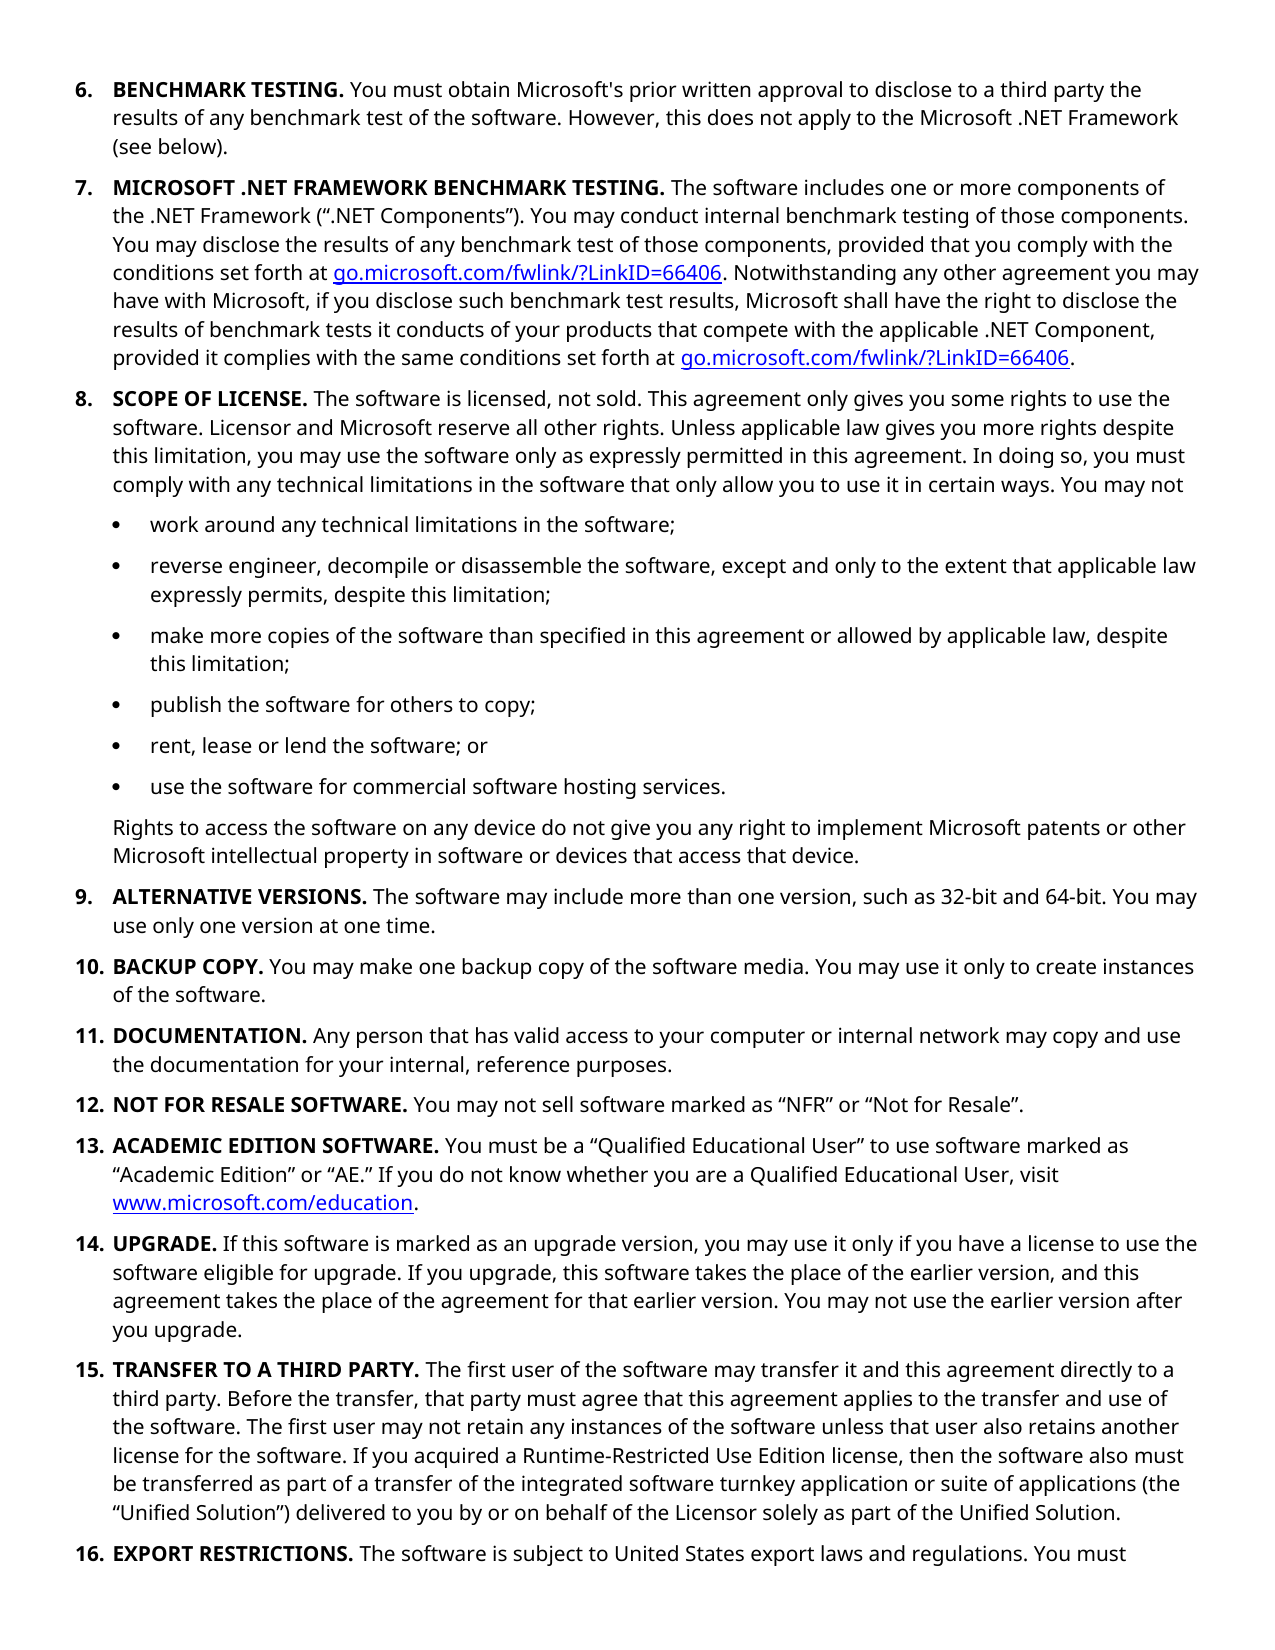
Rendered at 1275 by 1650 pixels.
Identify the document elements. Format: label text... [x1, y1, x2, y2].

subtitle MICROSOFT .NET FRAMEWORK BENCHMARK TESTING. The software includes one or more components of the .NET Framework (“.NET Components”). You may conduct internal benchmark testing of those components. You may disclose the results of any benchmark test of those components, provided that you comply with the conditions set forth at go.microsoft.com/fwlink/?LinkID=66406. Notwithstanding any other agreement you may have with Microsoft, if you disclose such benchmark test results, Microsoft shall have the right to disclose the results of benchmark tests it conducts of your products that compete with the applicable .NET Component, provided it complies with the same conditions set forth at go.microsoft.com/fwlink/?LinkID=66406. [75, 173, 1200, 372]
text reverse engineer, decompile or disassemble the software, except and only to the extent that applicable law expressly permits, despite this limitation; [112, 552, 1200, 608]
subtitle ALTERNATIVE VERSIONS. The software may include more than one version, such as 32-bit and 64-bit. You may use only one version at one time. [75, 882, 1200, 939]
subtitle UPGRADE. If this software is marked as an upgrade version, you may use it only if you have a license to use the software eligible for upgrade. If you upgrade, this software takes the place of the earlier version, and this agreement takes the place of the agreement for that earlier version. You may not use the earlier version after you upgrade. [75, 1229, 1200, 1343]
text use the software for commercial software hosting services. [112, 772, 1200, 801]
subtitle BENCHMARK TESTING. You must obtain Microsoft's prior written approval to disclose to a third party the results of any benchmark test of the software. However, this does not apply to the Microsoft .NET Framework (see below). [75, 75, 1200, 160]
subtitle DOCUMENTATION. Any person that has valid access to your computer or internal network may copy and use the documentation for your internal, reference purposes. [75, 1021, 1200, 1078]
text work around any technical limitations in the software; [112, 511, 1200, 539]
subtitle ACADEMIC EDITION SOFTWARE. You must be a “Qualified Educational User” to use software marked as “Academic Edition” or “AE.” If you do not know whether you are a Qualified Educational User, visit www.microsoft.com/education. [75, 1132, 1200, 1217]
text publish the software for others to copy; [112, 690, 1200, 719]
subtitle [75, 1539, 1200, 1567]
subtitle TRANSFER TO A THIRD PARTY. The first user of the software may transfer it and this agreement directly to a third party. Before the transfer, that party must agree that this agreement applies to the transfer and use of the software. The first user may not retain any instances of the software unless that user also retains another license for the software. If you acquired a Runtime-Restricted Use Edition license, then the software also must be transferred as part of a transfer of the integrated software turnkey application or suite of applications (the “Unified Solution”) delivered to you by or on behalf of the Licensor solely as part of the Unified Solution. [75, 1356, 1200, 1526]
subtitle SCOPE OF LICENSE. The software is licensed, not sold. This agreement only gives you some rights to use the software. Licensor and Microsoft reserve all other rights. Unless applicable law gives you more rights despite this limitation, you may use the software only as expressly permitted in this agreement. In doing so, you must comply with any technical limitations in the software that only allow you to use it in certain ways. You may not [75, 384, 1200, 498]
text rent, lease or lend the software; or [112, 731, 1200, 760]
text make more copies of the software than specified in this agreement or allowed by applicable law, despite this limitation; [112, 621, 1200, 678]
text Rights to access the software on any device do not give you any right to implement Microsoft patents or other Microsoft intellectual property in software or devices that access that device. [112, 813, 1200, 870]
subtitle NOT FOR RESALE SOFTWARE. You may not sell software marked as “NFR” or “Not for Resale”. [75, 1091, 1200, 1119]
subtitle BACKUP COPY. You may make one backup copy of the software media. You may use it only to create instances of the software. [75, 952, 1200, 1009]
